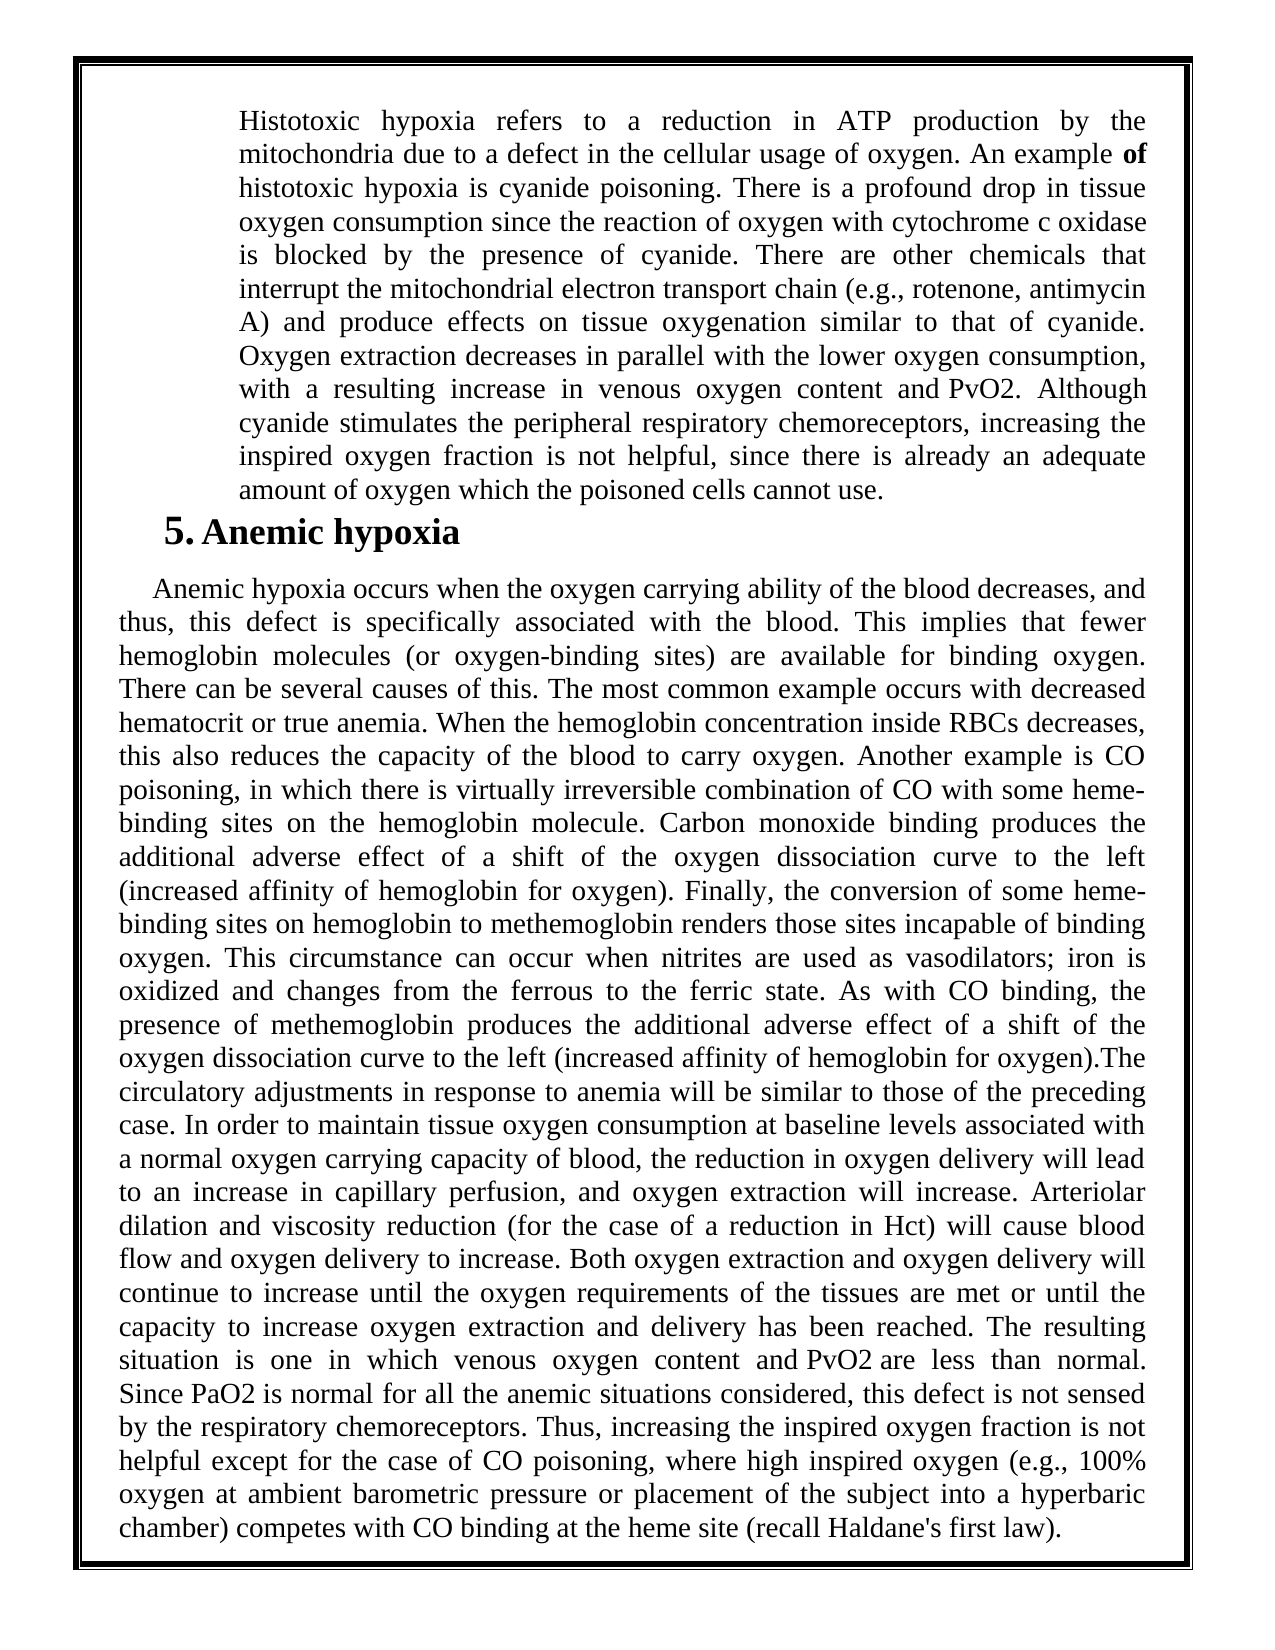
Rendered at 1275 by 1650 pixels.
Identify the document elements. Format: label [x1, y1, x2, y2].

table_header [82, 66, 1184, 1561]
